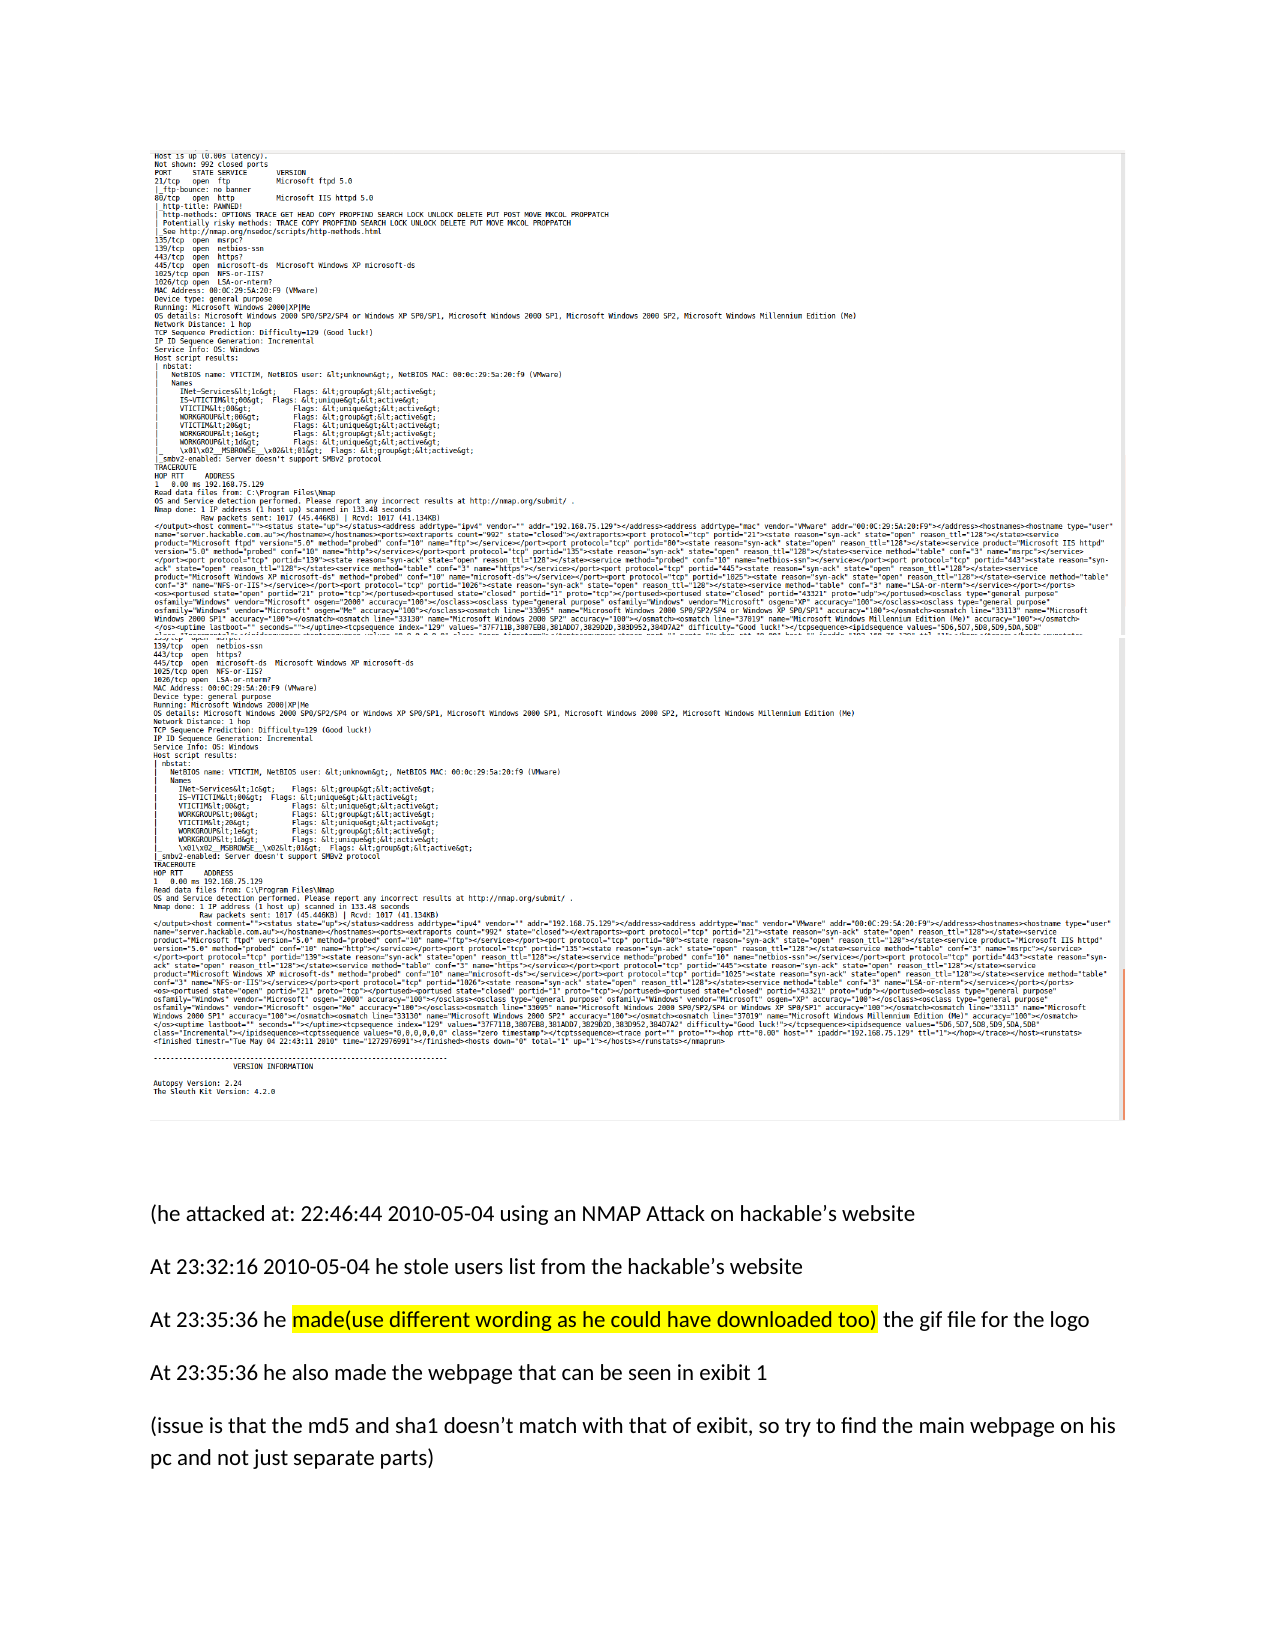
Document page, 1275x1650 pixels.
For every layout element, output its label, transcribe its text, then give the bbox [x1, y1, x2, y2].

text At 23:35:36 he made(use different wording as he could have downloaded too) the gif file for the logo [878, 1305, 1125, 1333]
text (issue is that the md5 and sha1 doesn’t match with that of exibit, so try to find the main webpage on his pc and not just separate parts) [150, 1411, 1125, 1471]
text (he attacked at: 22:46:44 2010-05-04 using an NMAP Attack on hackable’s website [150, 1199, 1125, 1227]
text At 23:32:16 2010-05-04 he stole users list from the hackable’s website [150, 1252, 1125, 1280]
text At 23:35:36 he also made the webpage that can be seen in exibit 1 [150, 1358, 1125, 1386]
picture [150, 150, 1125, 635]
picture [150, 638, 1125, 1121]
